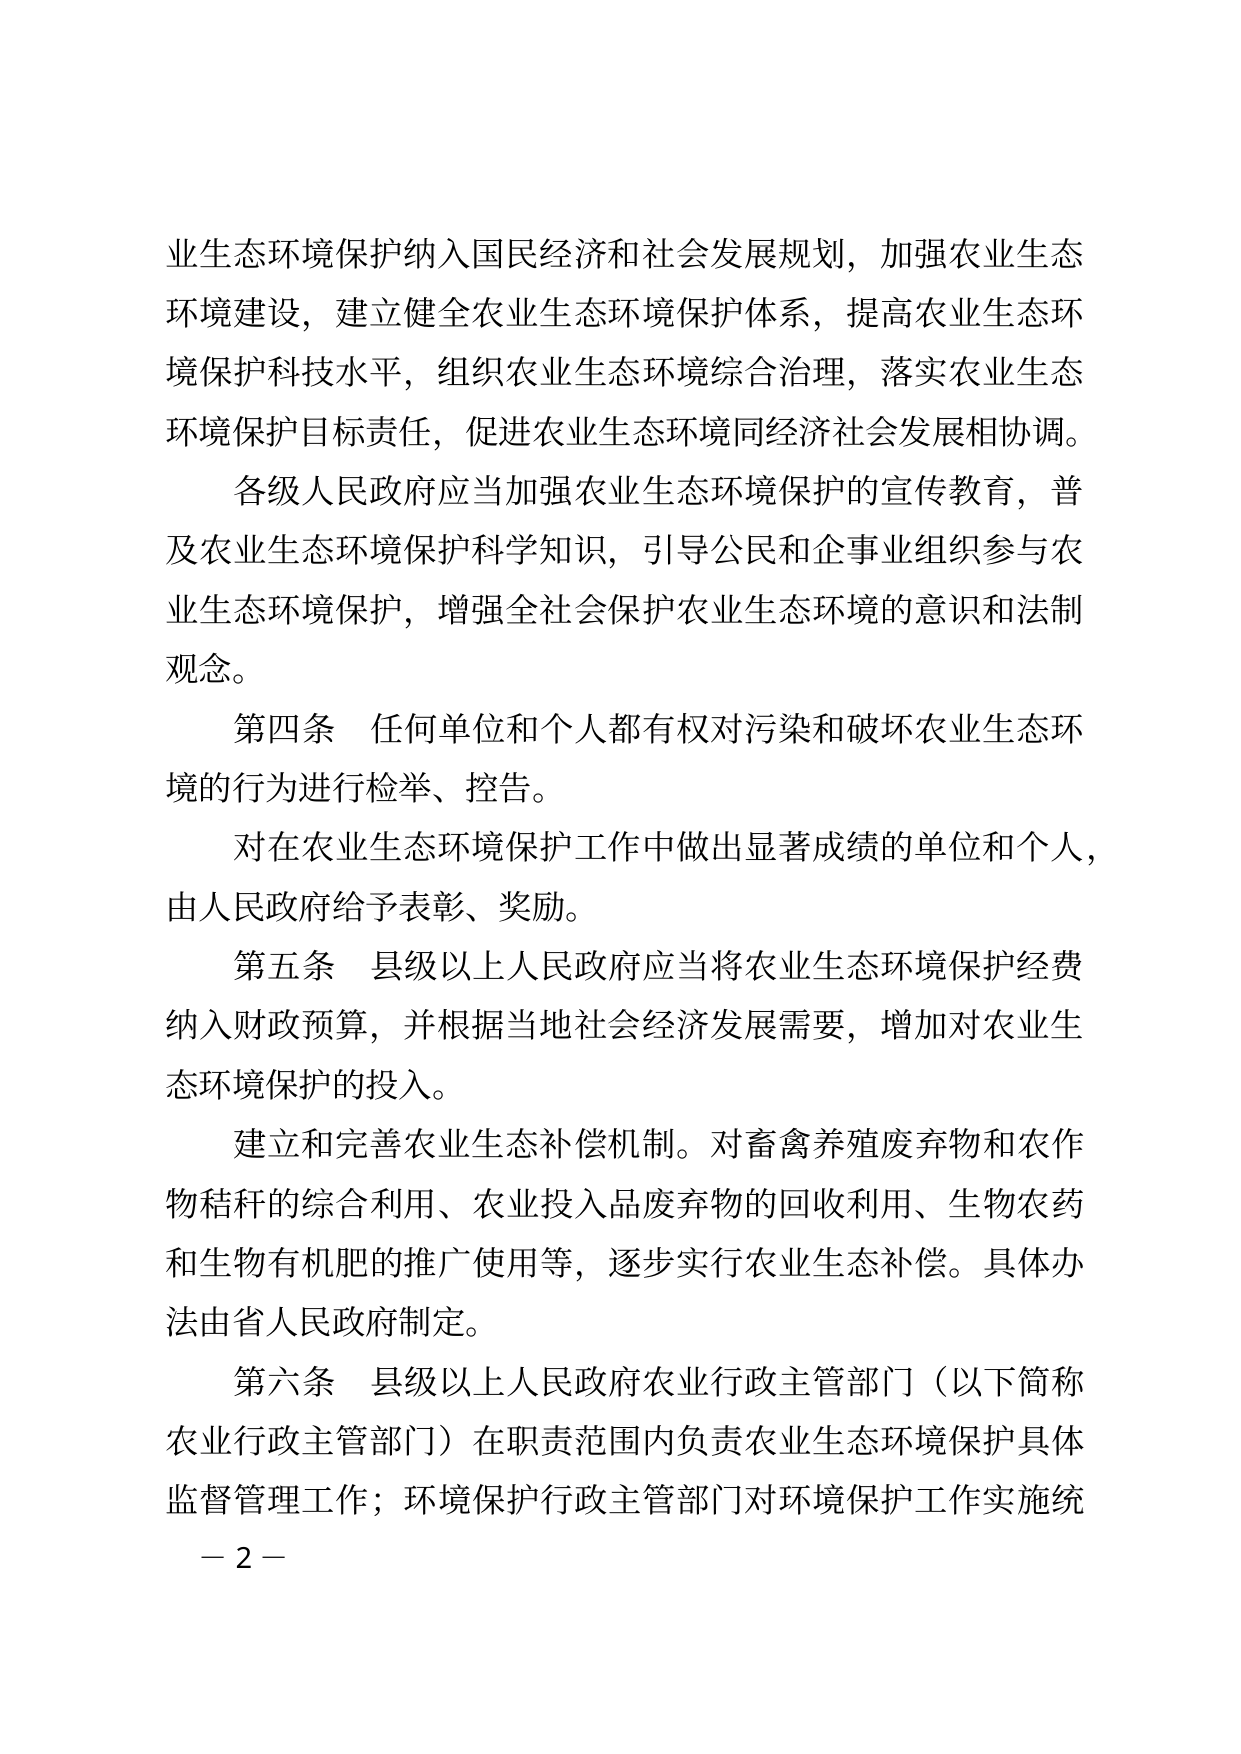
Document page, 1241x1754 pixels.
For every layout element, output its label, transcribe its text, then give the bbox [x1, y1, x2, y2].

text 对在农业生态环境保护工作中做出显著成绩的单位和个人，由人民政府给予表彰、奖励。 [165, 812, 1087, 931]
text 第五条 县级以上人民政府应当将农业生态环境保护经费纳入财政预算，并根据当地社会经济发展需要，增加对农业生态环境保护的投入。 [165, 931, 1087, 1109]
text 各级人民政府应当加强农业生态环境保护的宣传教育，普及农业生态环境保护科学知识，引导公民和企事业组织参与农业生态环境保护，增强全社会保护农业生态环境的意识和法制观念。 [165, 456, 1087, 693]
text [165, 218, 1087, 456]
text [165, 1347, 1087, 1525]
text 建立和完善农业生态补偿机制。对畜禽养殖废弃物和农作物秸秆的综合利用、农业投入品废弃物的回收利用、生物农药和生物有机肥的推广使用等，逐步实行农业生态补偿。具体办法由省人民政府制定。 [165, 1109, 1087, 1347]
text 第四条 任何单位和个人都有权对污染和破坏农业生态环境的行为进行检举、控告。 [165, 693, 1087, 812]
